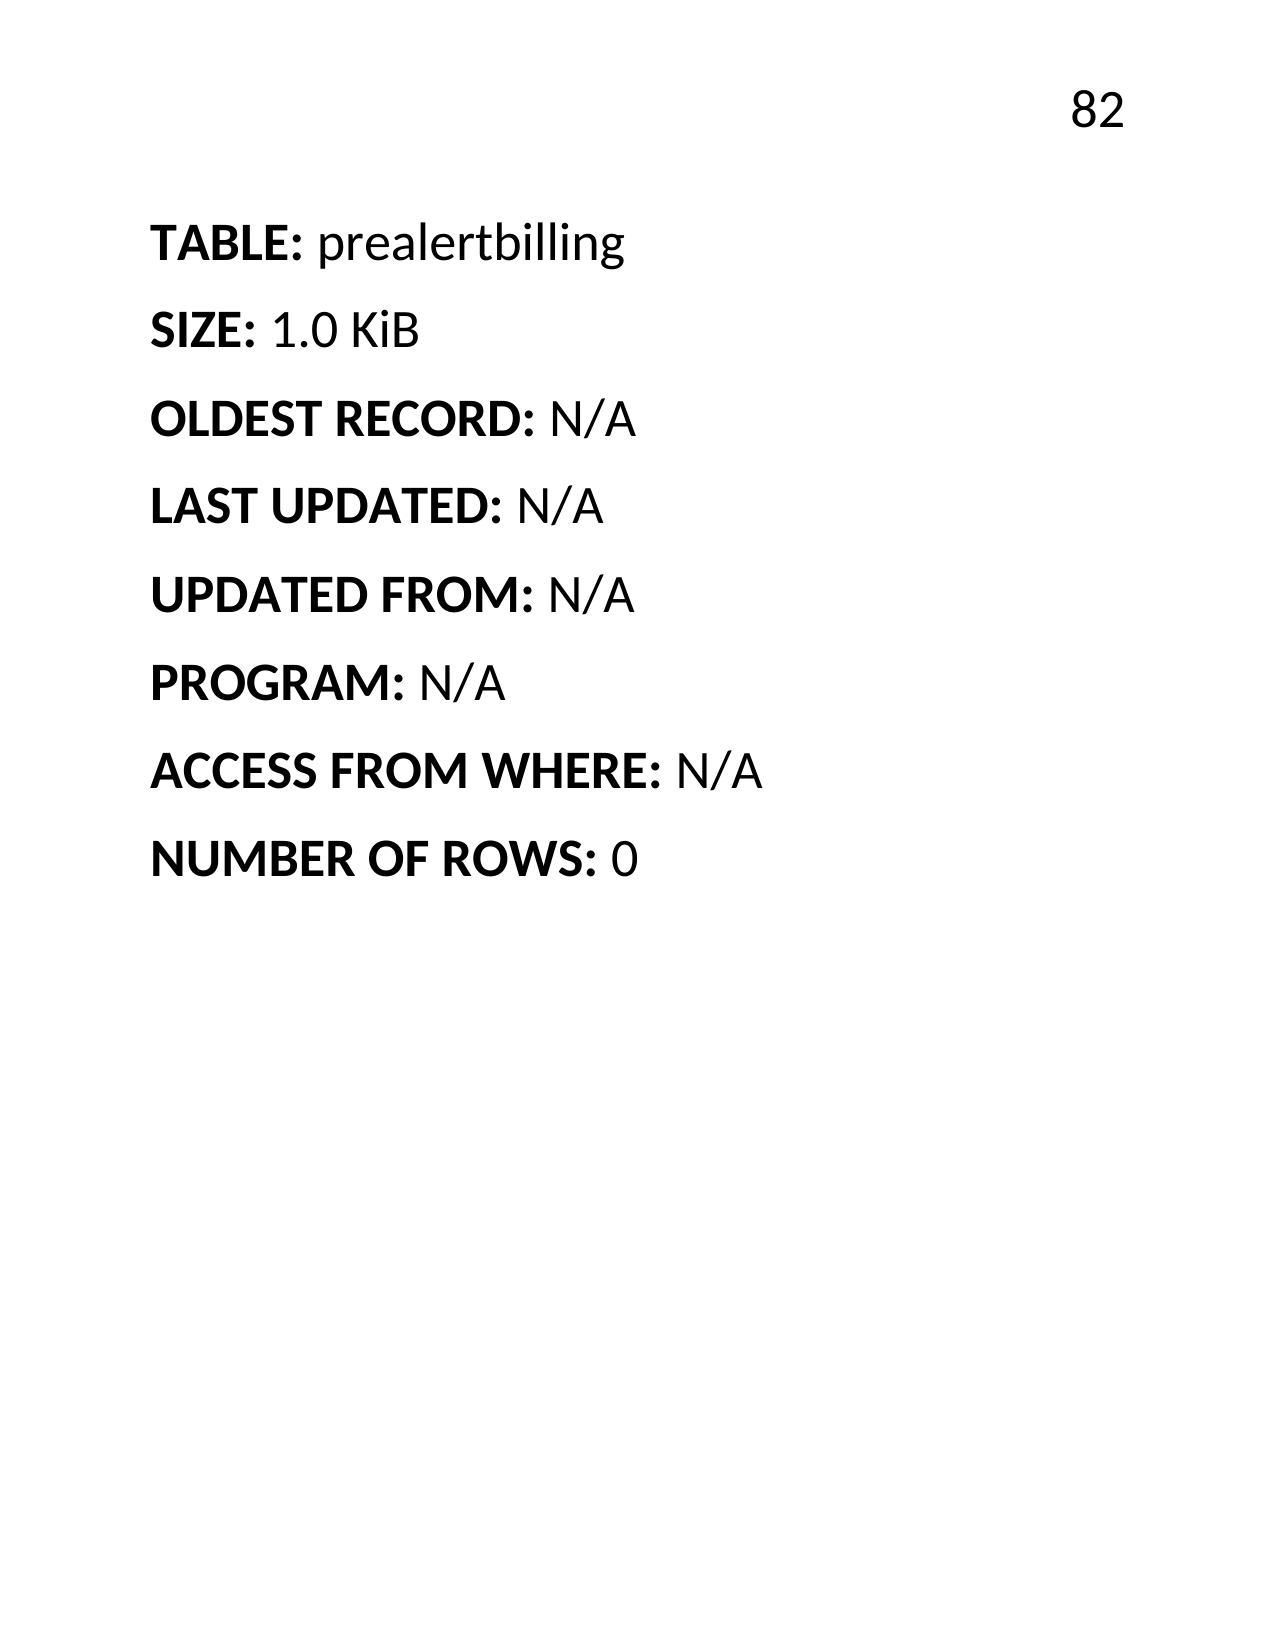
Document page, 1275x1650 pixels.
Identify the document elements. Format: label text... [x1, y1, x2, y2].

text SIZE: 1.0 KiB [150, 295, 1125, 361]
text LAST UPDATED: N/A [150, 471, 1125, 537]
text PROGRAM: N/A [150, 647, 1125, 713]
text UPDATED FROM: N/A [150, 559, 1125, 626]
text NUMBER OF ROWS: 0 [150, 823, 1125, 889]
text ACCESS FROM WHERE: N/A [150, 735, 1125, 802]
text TABLE: prealertbilling [150, 207, 1125, 273]
text OLDEST RECORD: N/A [150, 383, 1125, 449]
